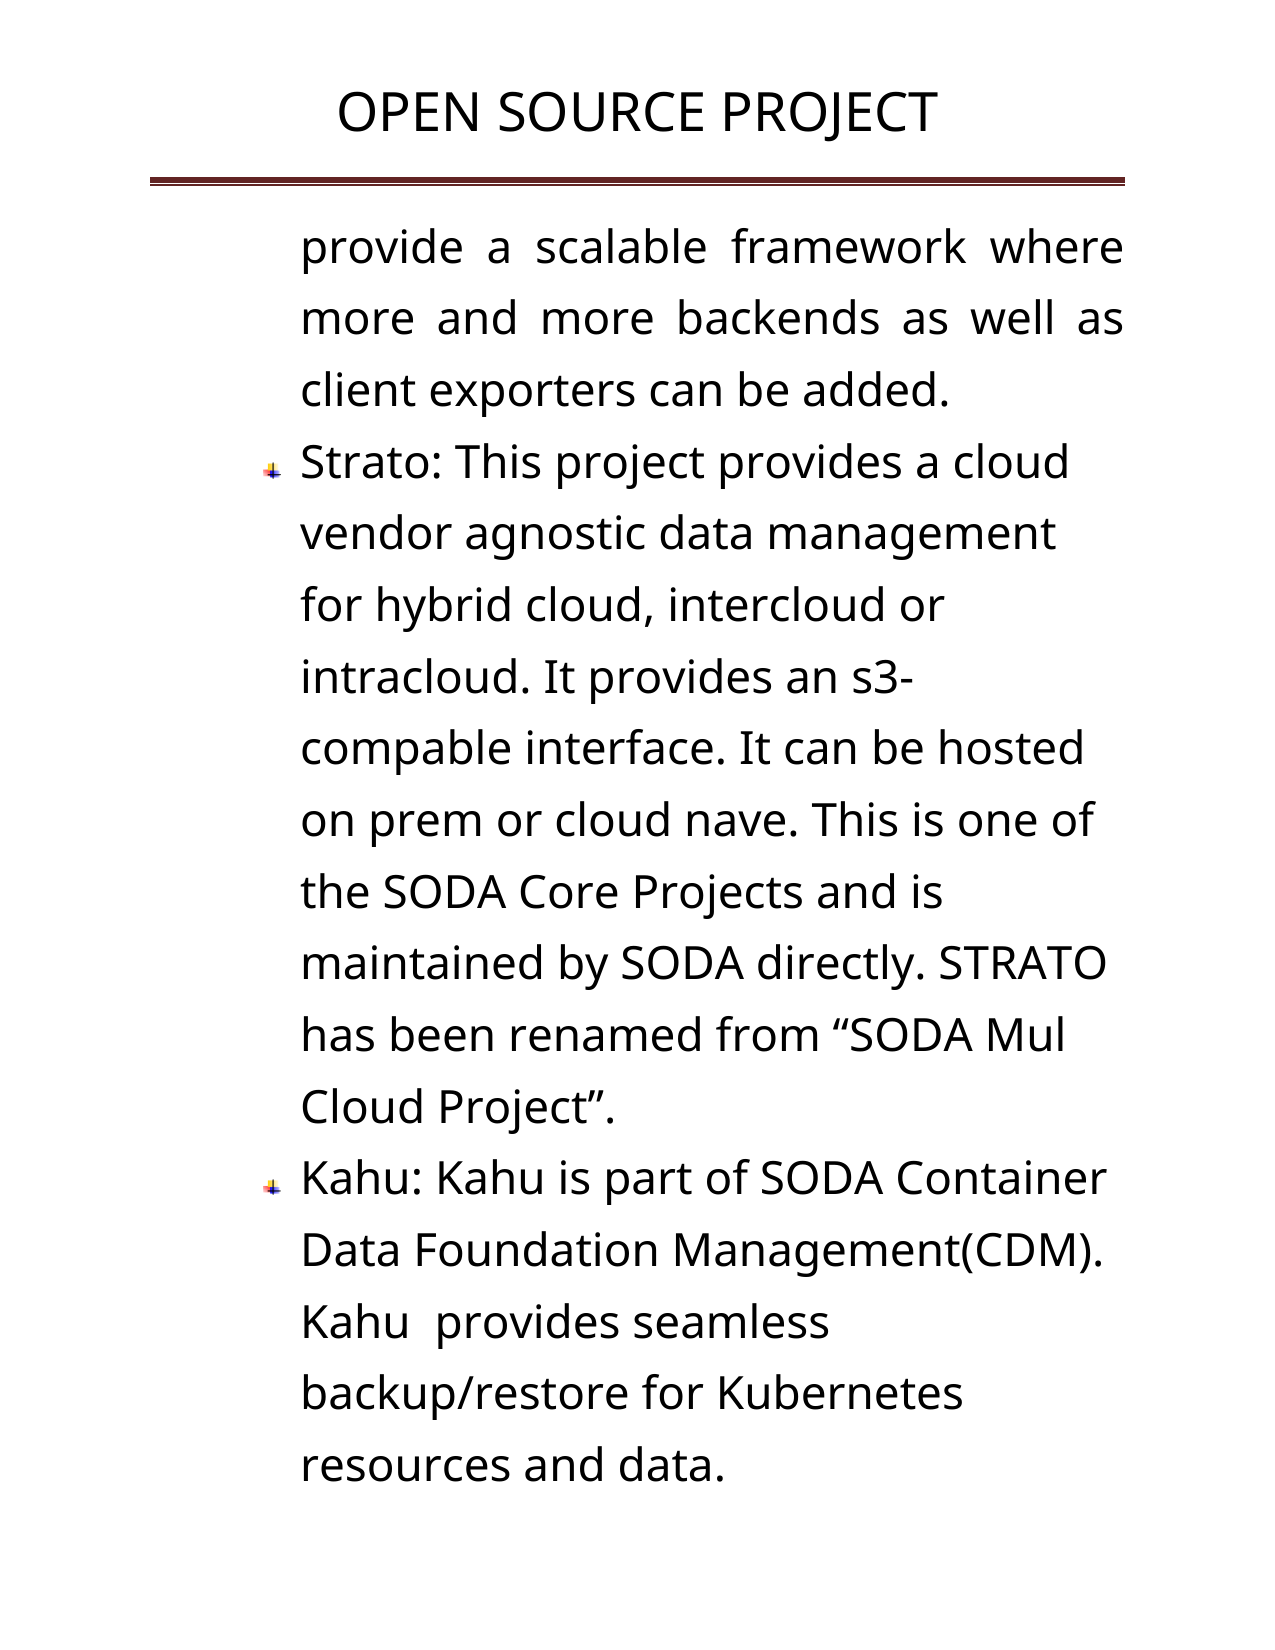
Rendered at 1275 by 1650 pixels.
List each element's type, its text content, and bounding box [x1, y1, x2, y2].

picture [263, 1178, 281, 1195]
list Kahu: Kahu is part of SODA Container Data Foundation Management(CDM). Kahu provides seamless backup/restore for Kubernetes resources and data. [262, 1146, 1125, 1495]
list Strato: This project provides a cloud vendor agnostic data management for hybrid cloud, intercloud or intracloud. It provides an s3-compable interface. It can be hosted on prem or cloud nave. This is one of the SODA Core Projects and is maintained by SODA directly. STRATO has been renamed from “SODA Mul Cloud Project”. [262, 429, 1125, 1136]
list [262, 214, 1125, 420]
picture [263, 461, 281, 479]
